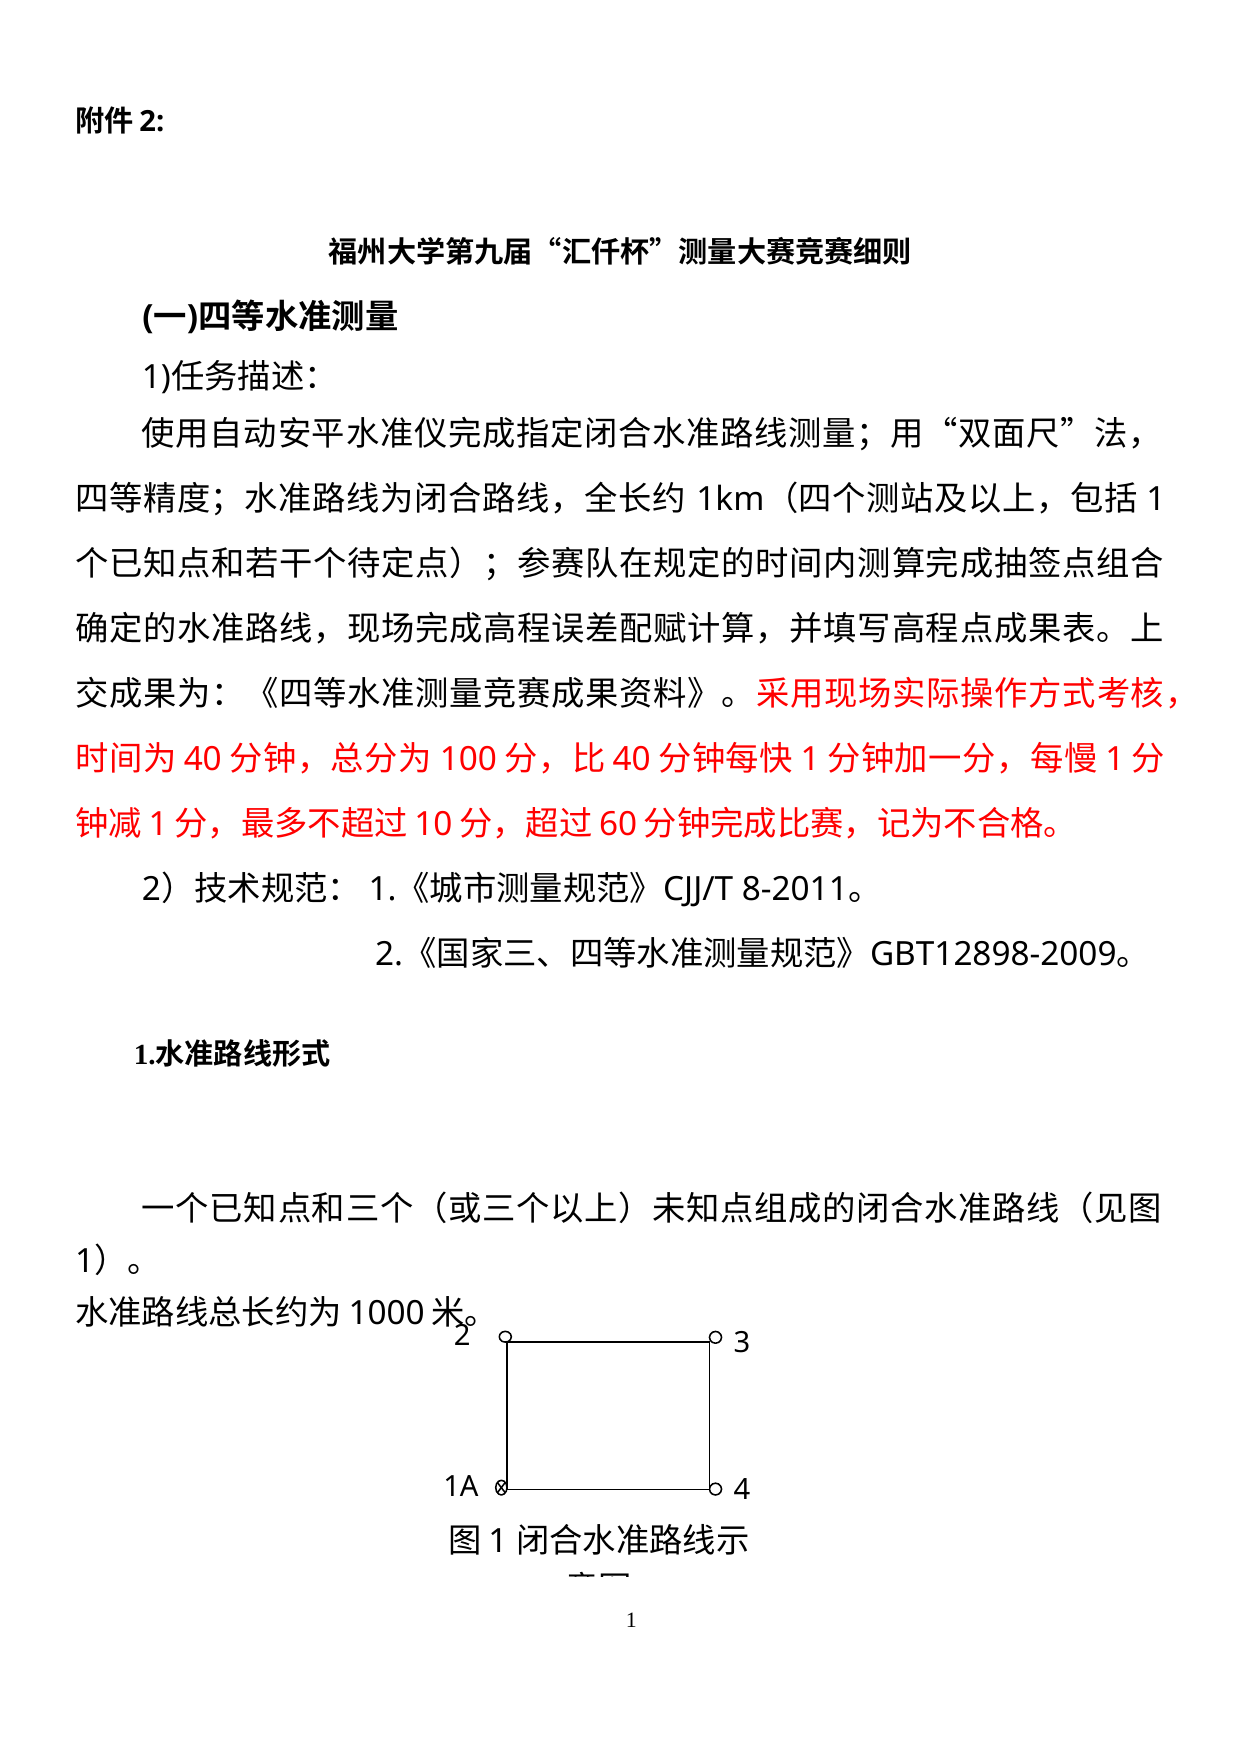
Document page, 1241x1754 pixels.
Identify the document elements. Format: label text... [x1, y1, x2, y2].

title 福州大学第九届“汇仟杯”测量大赛竞赛细则 [75, 217, 1165, 282]
text 2）技术规范： 1.《城市测量规范》CJJ/T 8-2011。 [75, 854, 1165, 919]
subtitle 1.水准路线形式 [75, 1019, 1165, 1084]
text 2.《国家三、四等水准测量规范》GBT12898-2009。 [75, 919, 1165, 984]
text 使用自动安平水准仪完成指定闭合水准路线测量；用“双面尺”法，四等精度；水准路线为闭合路线，全长约 1km（四个测站及以上，包括1 个已知点和若干个待定点）；参赛队在规定的时间内测算完成抽签点组合确定的水准路线，现场完成高程误差配赋计算，并填写高程点成果表。上交成果为：《四等水准测量竞赛成果资料》。采用现场实际操作方式考核，时间为40分钟，总分为100分，比40分钟每快1分钟加一分，每慢1分钟减1分，最多不超过10分，超过60分钟完成比赛，记为不合格。 [75, 399, 1165, 854]
text 一个已知点和三个（或三个以上）未知点组成的闭合水准路线（见图1）。 [75, 1178, 1165, 1282]
text 1)任务描述： [75, 347, 1165, 399]
text 附件2: [75, 87, 1165, 152]
title (一)四等水准测量 [75, 282, 1165, 347]
text 水准路线总长约为1000米。 [75, 1282, 1165, 1334]
